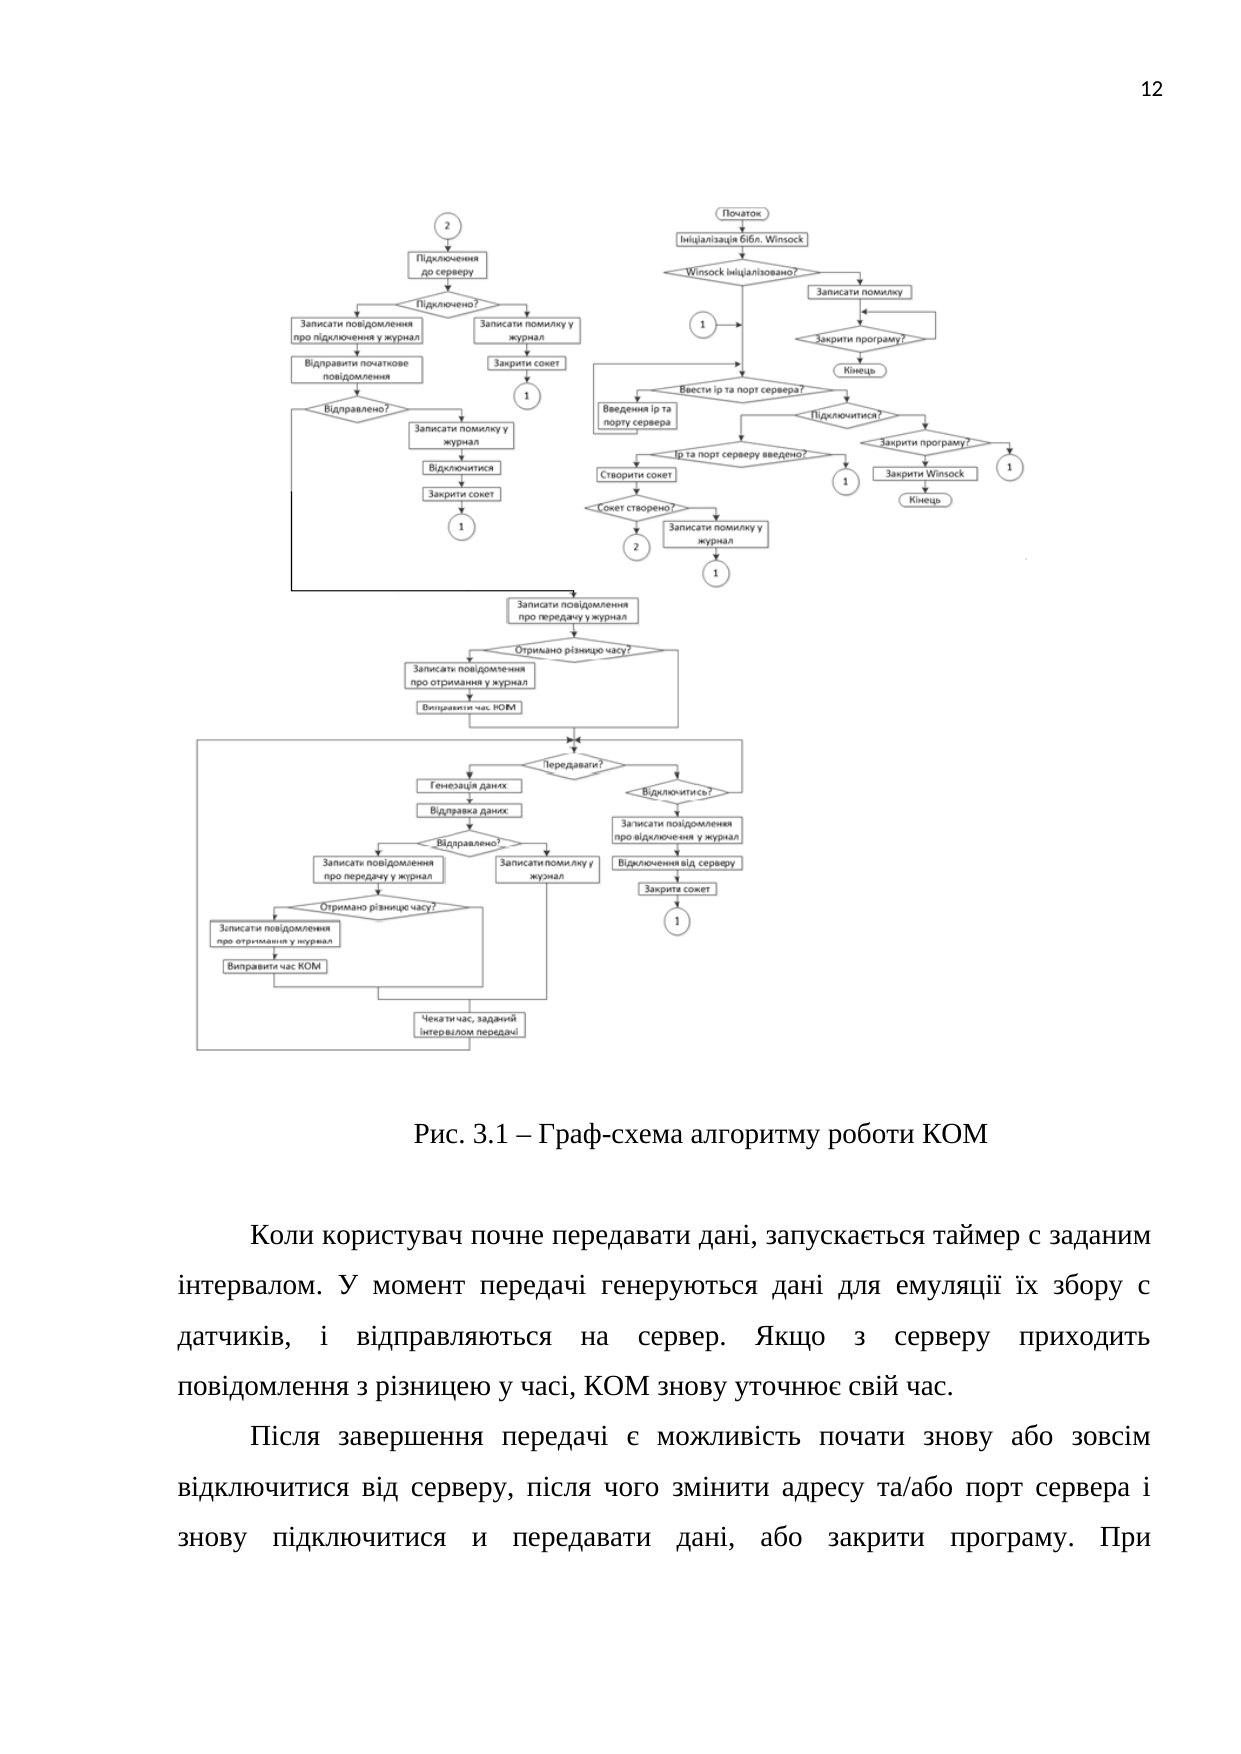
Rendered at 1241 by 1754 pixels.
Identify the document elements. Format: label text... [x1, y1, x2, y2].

list Коли користувач почне передавати дані, запускається таймер с заданим інтервалом. У момент передачі генеруються дані для емуляції їх збору с датчиків, і відправляються на сервер. Якщо з серверу приходить повідомлення з різницею у часі, КОМ знову уточнює свій час. [177, 1217, 1152, 1402]
list Рис. 3.1 – Граф-схема алгоритму роботи КОМ [177, 1117, 1152, 1150]
picture [177, 138, 1163, 1100]
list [177, 1418, 1152, 1553]
